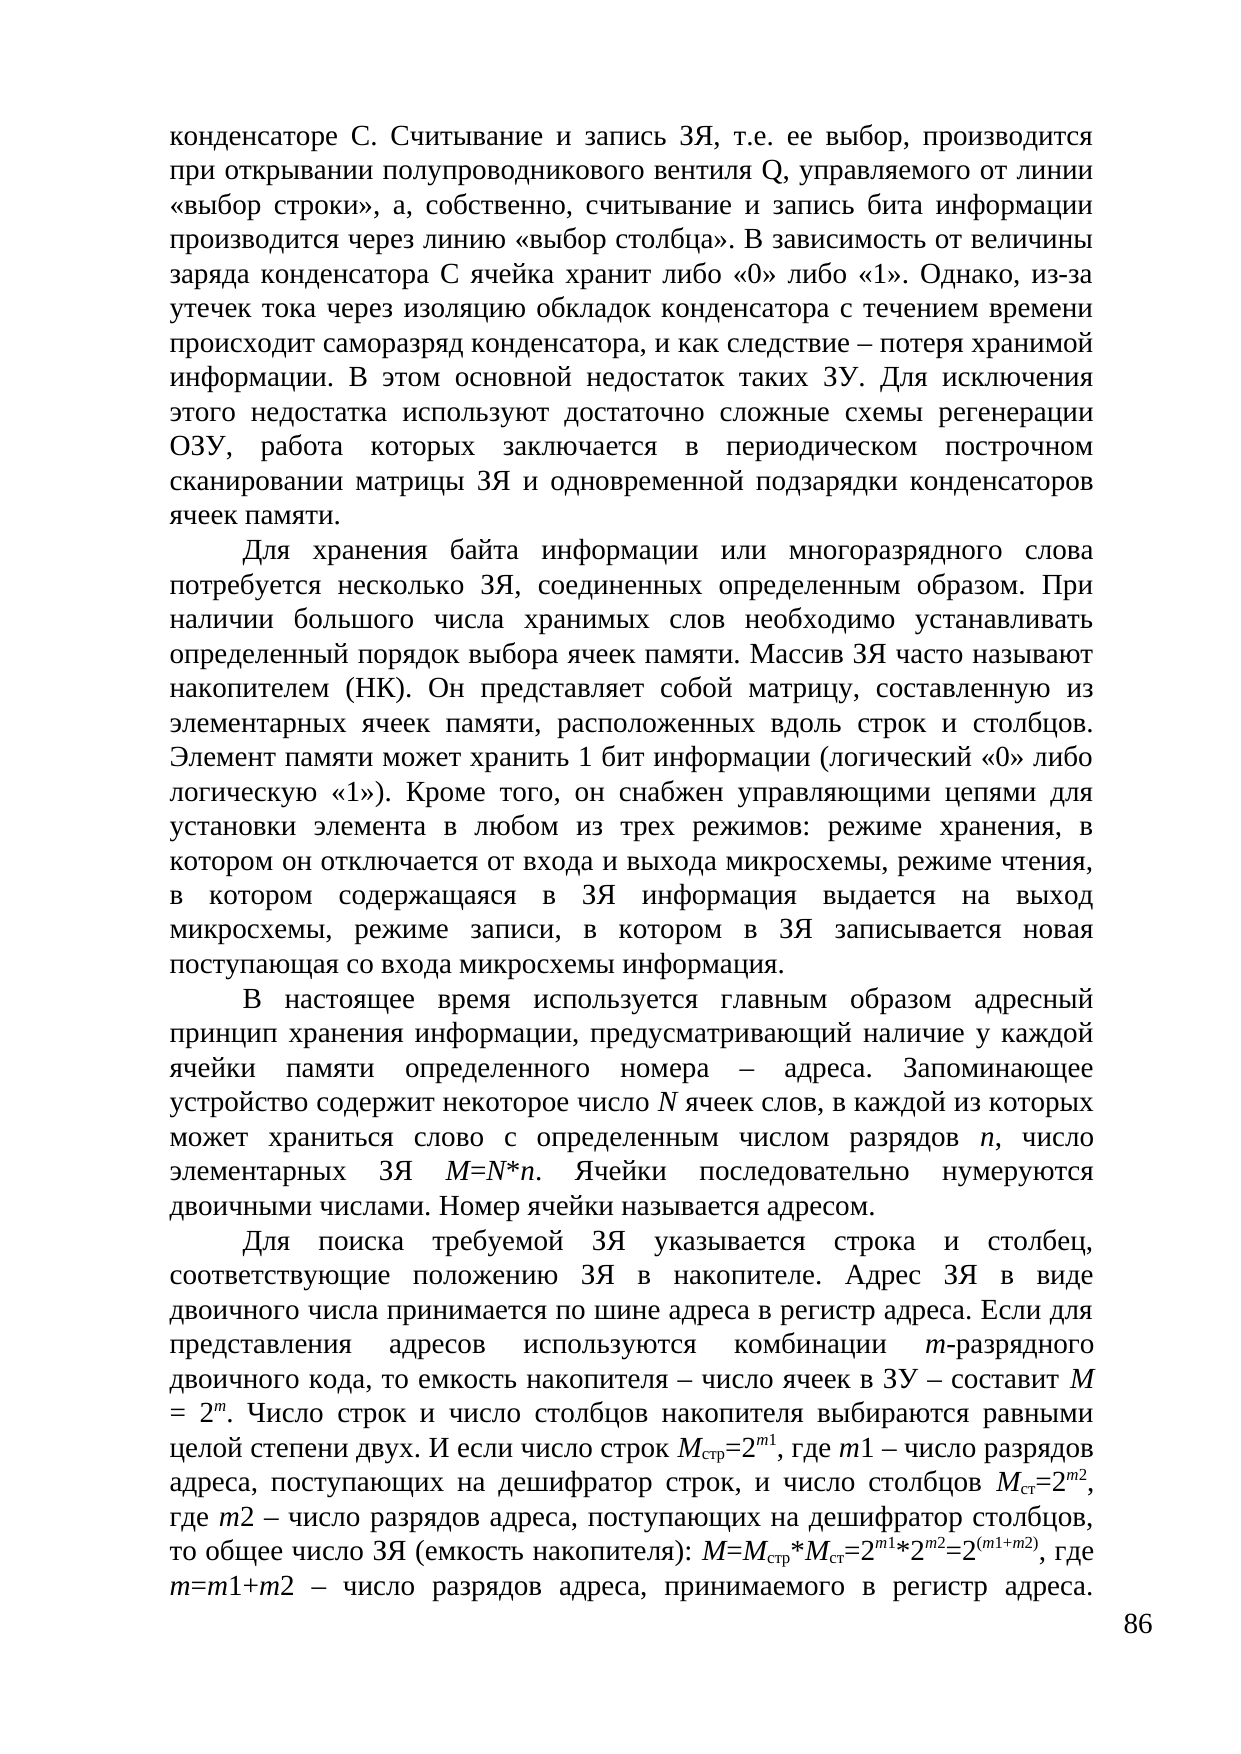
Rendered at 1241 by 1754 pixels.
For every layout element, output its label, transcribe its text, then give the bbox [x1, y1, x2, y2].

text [169, 1223, 1094, 1601]
text Для хранения байта информации или многоразрядного слова потребуется несколько ЗЯ, соединенных определенным образом. При наличии большого числа хранимых слов необходимо устанавливать определенный порядок выбора ячеек памяти. Массив ЗЯ часто называют накопителем (НК). Он представляет собой матрицу, составленную из элементарных ячеек памяти, расположенных вдоль строк и столбцов. Элемент памяти может хранить 1 бит информации (логический «0» либо логическую «1»). Кроме того, он снабжен управляющими цепями для установки элемента в любом из трех режимов: режиме хранения, в котором он отключается от входа и выхода микросхемы, режиме чтения, в котором содержащаяся в ЗЯ информация выдается на выход микросхемы, режиме записи, в котором в ЗЯ записывается новая поступающая со входа микросхемы информация. [169, 532, 1094, 979]
text В настоящее время используется главным образом адресный принцип хранения информации, предусматривающий наличие у каждой ячейки памяти определенного номера – адреса. Запоминающее устройство содержит некоторое число N ячеек слов, в каждой из которых может храниться слово с определенным числом разрядов n, число элементарных ЗЯ M=N*n. Ячейки последовательно нумеруются двоичными числами. Номер ячейки называется адресом. [169, 981, 1094, 1221]
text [169, 118, 1094, 531]
